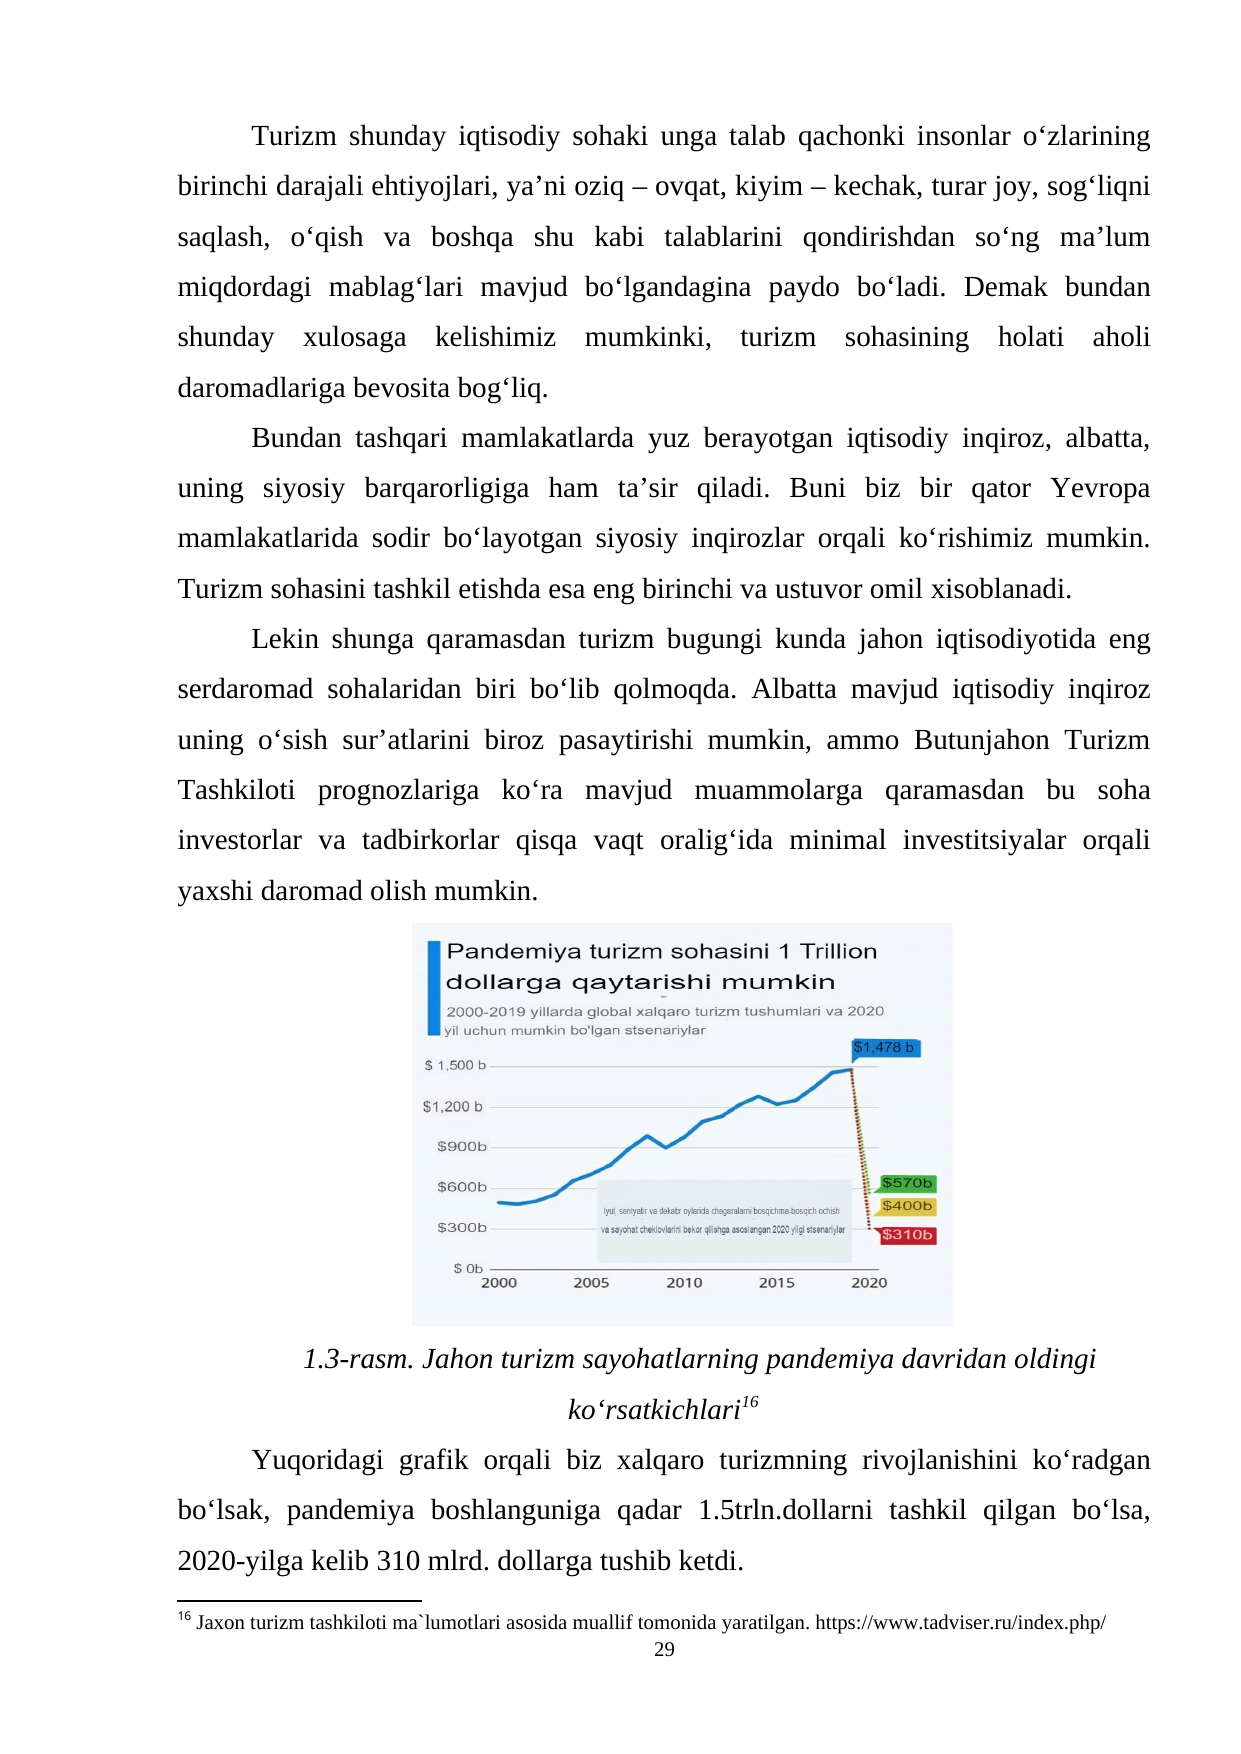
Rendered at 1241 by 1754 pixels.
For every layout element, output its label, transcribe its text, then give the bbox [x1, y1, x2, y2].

picture [402, 923, 956, 1326]
text 1.3-rasm. Jahon turizm sayohatlarning pandemiya davridan oldingi ko‘rsatkichlari [177, 1341, 1152, 1425]
text Yuqoridagi grafik orqali biz xalqaro turizmning rivojlanishini ko‘radgan bo‘lsak, pandemiya boshlanguniga qadar 1.5trln.dollarni tashkil qilgan bo‘lsa, 2020-yilga kelib 310 mlrd. dollarga tushib ketdi. [177, 1442, 1152, 1576]
text Lekin shunga qaramasdan turizm bugungi kunda jahon iqtisodiyotida eng serdaromad sohalaridan biri bo‘lib qolmoqda. Albatta mavjud iqtisodiy inqiroz uning o‘sish sur’atlarini biroz pasaytirishi mumkin, ammo Butunjahon Turizm Tashkiloti prognozlariga ko‘ra mavjud muammolarga qaramasdan bu soha investorlar va tadbirkorlar qisqa vaqt oralig‘ida minimal investitsiyalar orqali yaxshi daromad olish mumkin. [177, 621, 1152, 906]
text Turizm shunday iqtisodiy sohaki unga talab qachonki insonlar o‘zlarining birinchi darajali ehtiyojlari, ya’ni oziq – ovqat, kiyim – kechak, turar joy, sog‘liqni saqlash, o‘qish va boshqa shu kabi talablarini qondirishdan so‘ng ma’lum miqdordagi mablag‘lari mavjud bo‘lgandagina paydo bo‘ladi. Demak bundan shunday xulosaga kelishimiz mumkinki, turizm sohasining holati aholi daromadlariga bevosita bog‘liq. [177, 118, 1152, 403]
text Bundan tashqari mamlakatlarda yuz berayotgan iqtisodiy inqiroz, albatta, uning siyosiy barqarorligiga ham ta’sir qiladi. Buni biz bir qator Yevropa mamlakatlarida sodir bo‘layotgan siyosiy inqirozlar orqali ko‘rishimiz mumkin. Turizm sohasini tashkil etishda esa eng birinchi va ustuvor omil xisoblanadi. [177, 420, 1152, 604]
